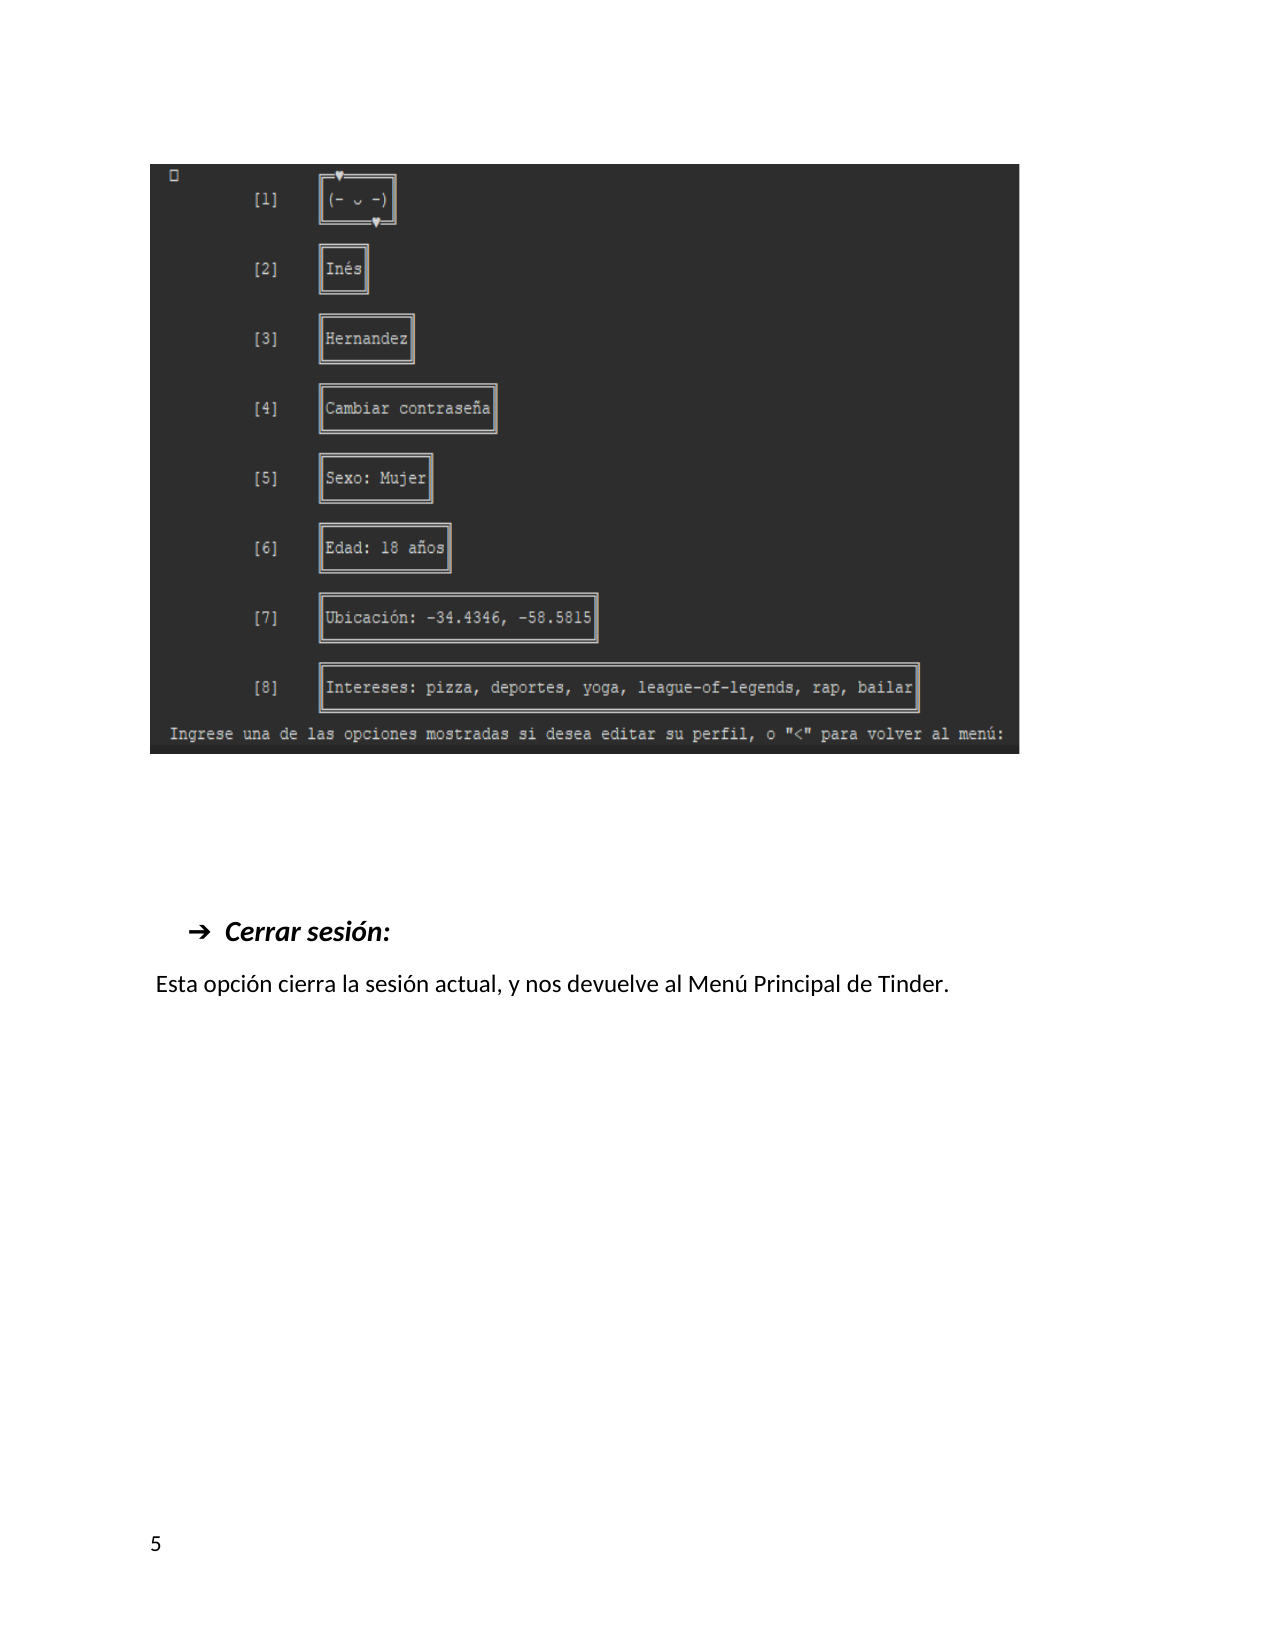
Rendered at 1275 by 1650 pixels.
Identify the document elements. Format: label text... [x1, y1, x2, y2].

text Esta opción cierra la sesión actual, y nos devuelve al Menú Principal de Tinder. [150, 968, 1125, 998]
list Cerrar sesión: [187, 913, 1125, 948]
picture [150, 164, 1020, 754]
